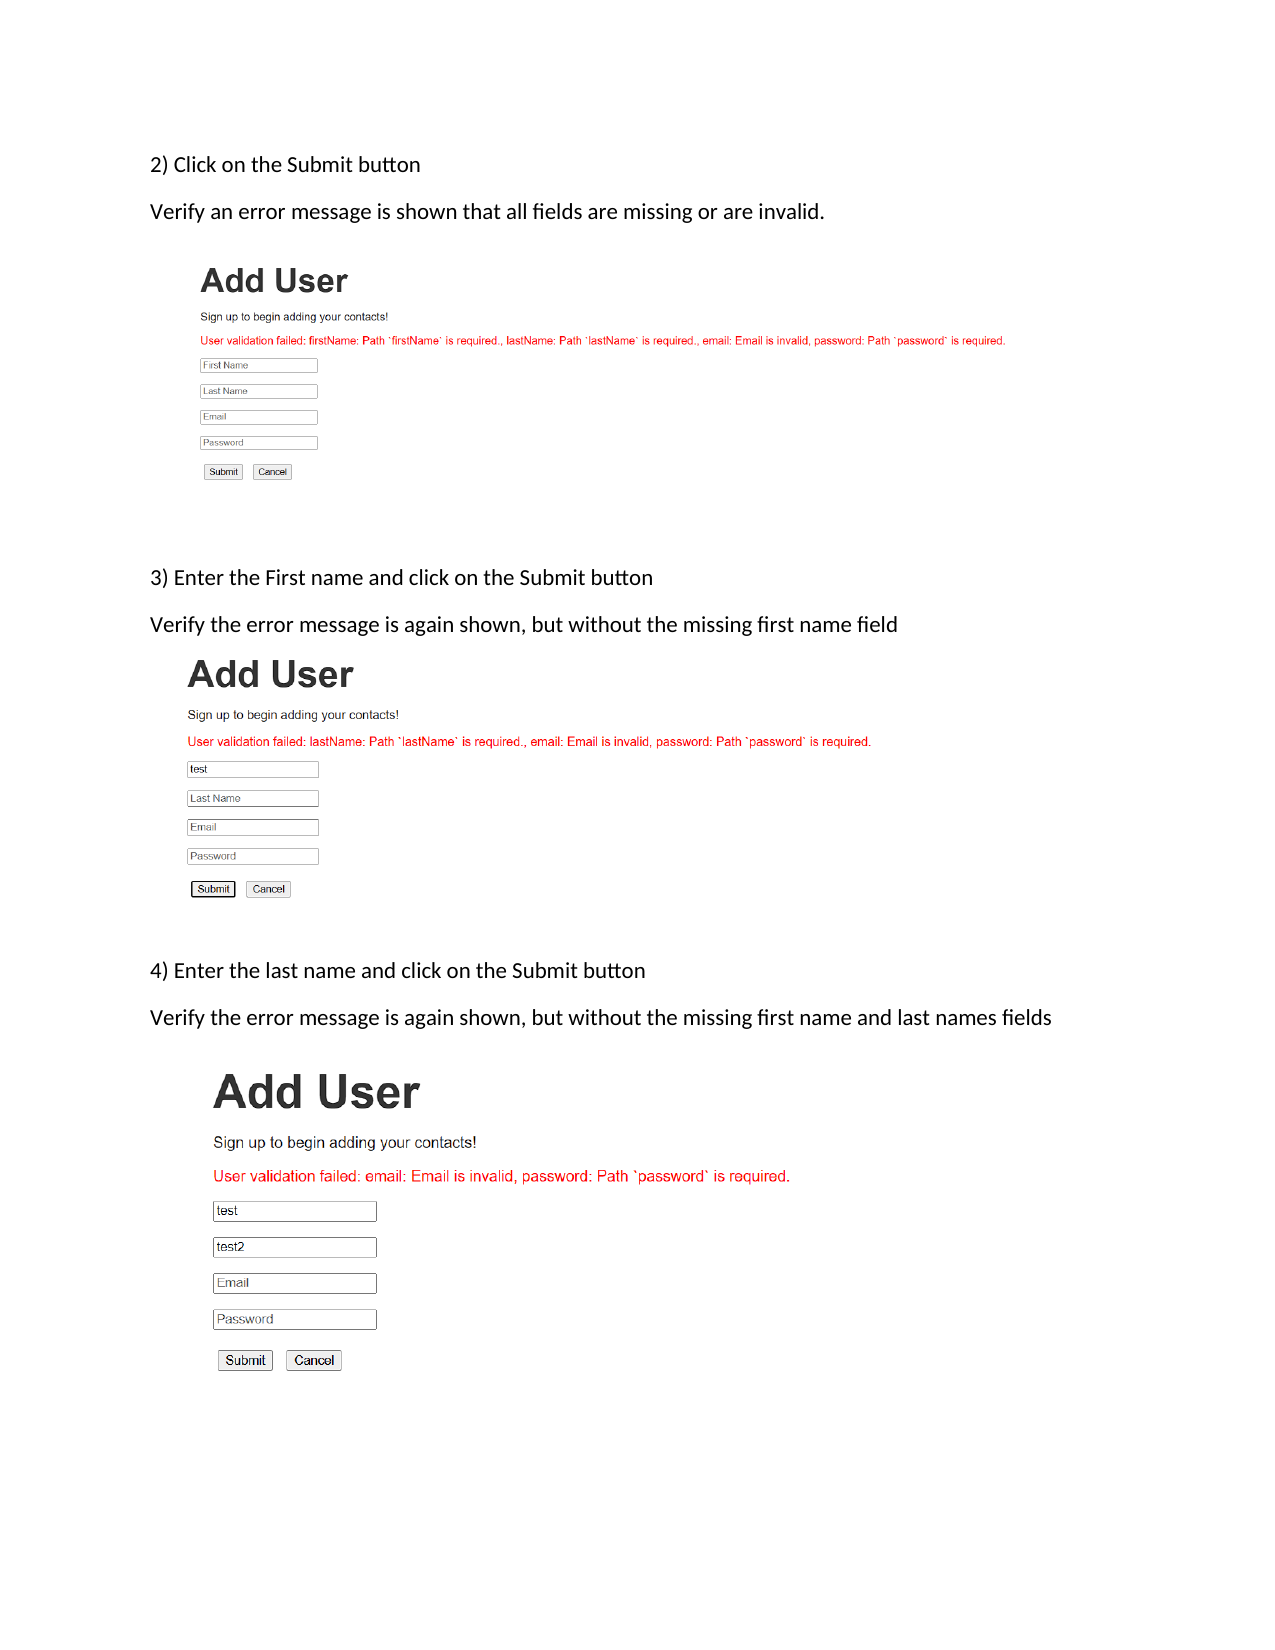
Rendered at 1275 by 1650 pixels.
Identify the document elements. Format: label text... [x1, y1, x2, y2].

text Verify the error message is again shown, but without the missing first name and last names fields [150, 1003, 1125, 1031]
picture [150, 1049, 927, 1466]
text Verify an error message is shown that all fields are missing or are invalid. [150, 197, 1125, 225]
picture [150, 243, 1035, 545]
picture [150, 640, 926, 937]
text 2) Click on the Submit button [150, 150, 1125, 178]
text 3) Enter the First name and click on the Submit button [150, 563, 1125, 592]
text 4) Enter the last name and click on the Submit button [150, 956, 1125, 984]
